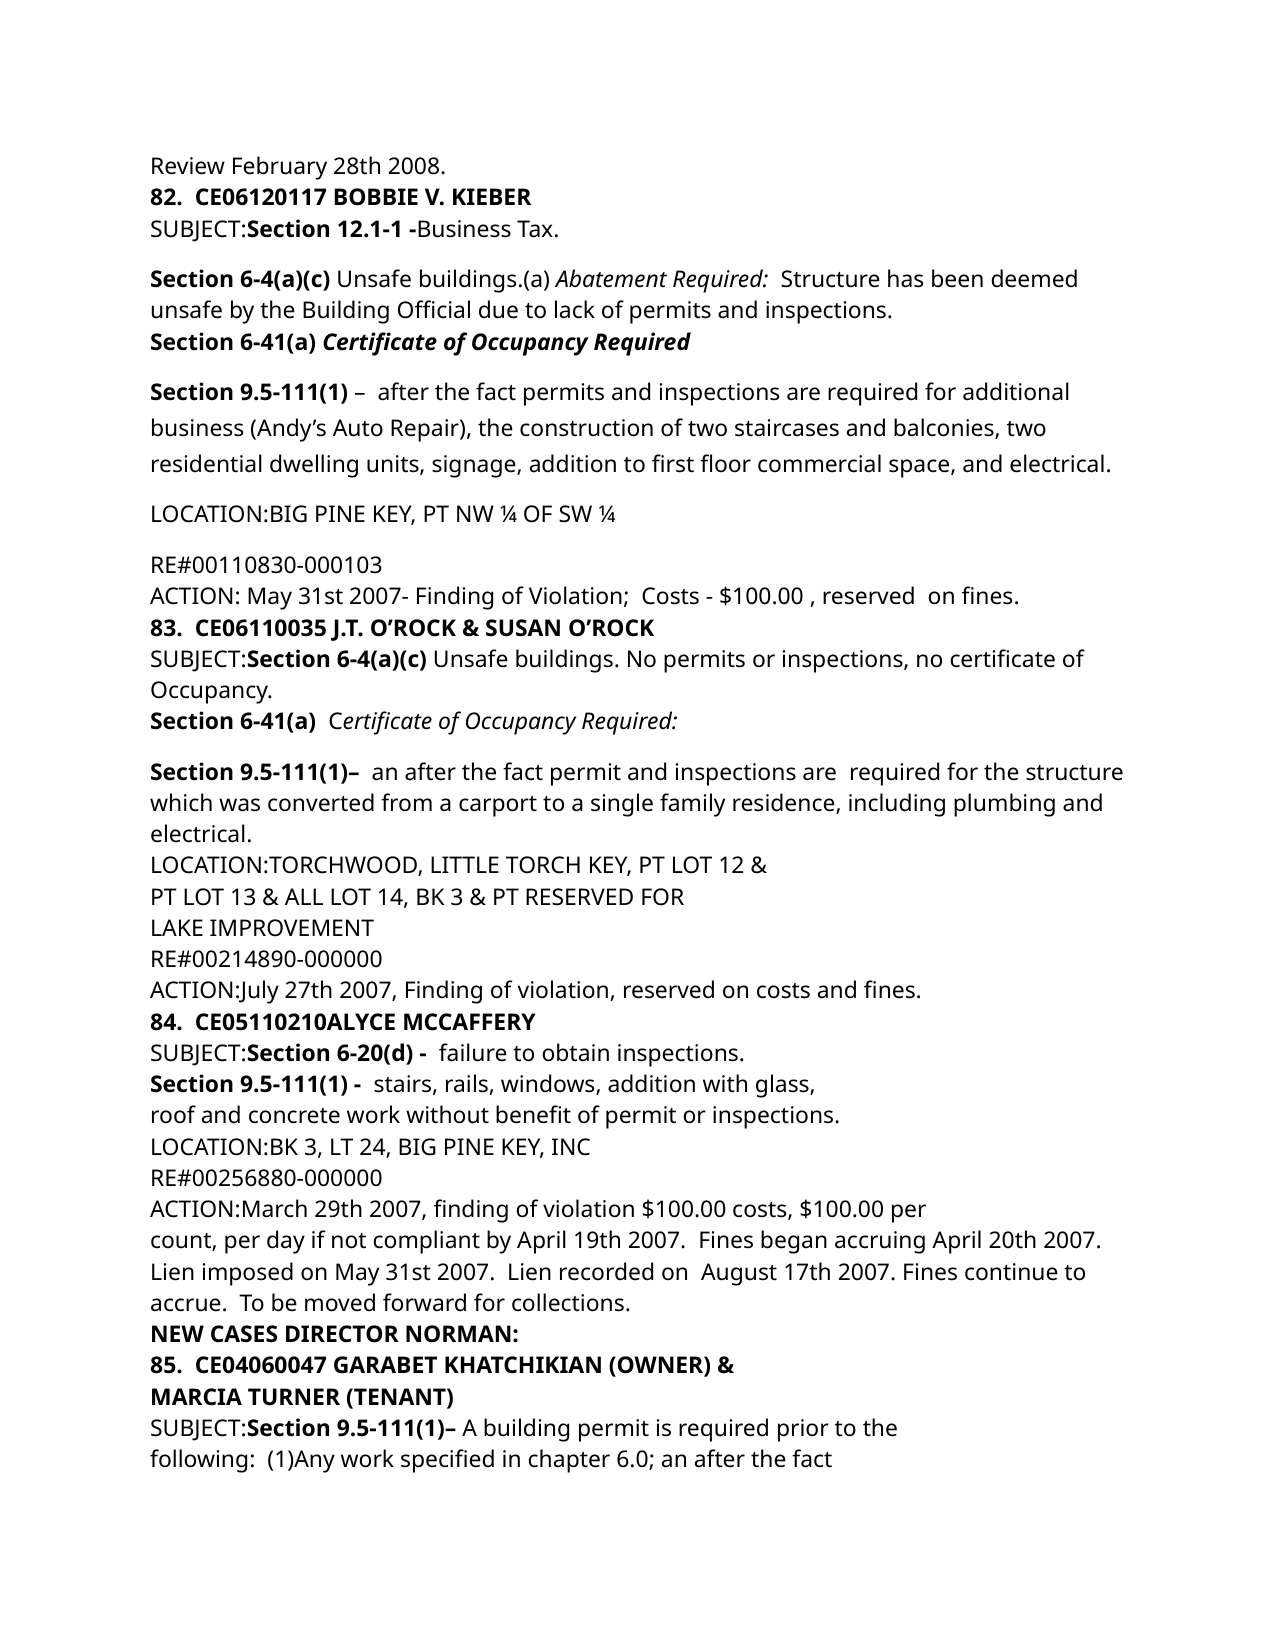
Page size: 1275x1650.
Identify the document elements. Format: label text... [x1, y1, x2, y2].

text Section 6-41(a) Certificate of Occupancy Required: [150, 705, 1125, 736]
text SUBJECT:Section 12.1-1 -Business Tax. [150, 212, 1125, 244]
text Section 9.5-111(1) – after the fact permits and inspections are required for additional business (Andy’s Auto Repair), the construction of two staircases and balconies, two residential dwelling units, signage, addition to first floor commercial space, and electrical. [150, 376, 1125, 479]
text Section 6-41(a) Certificate of Occupancy Required [150, 326, 1125, 357]
text LOCATION:BIG PINE KEY, PT NW ¼ OF SW ¼ [150, 498, 1125, 530]
